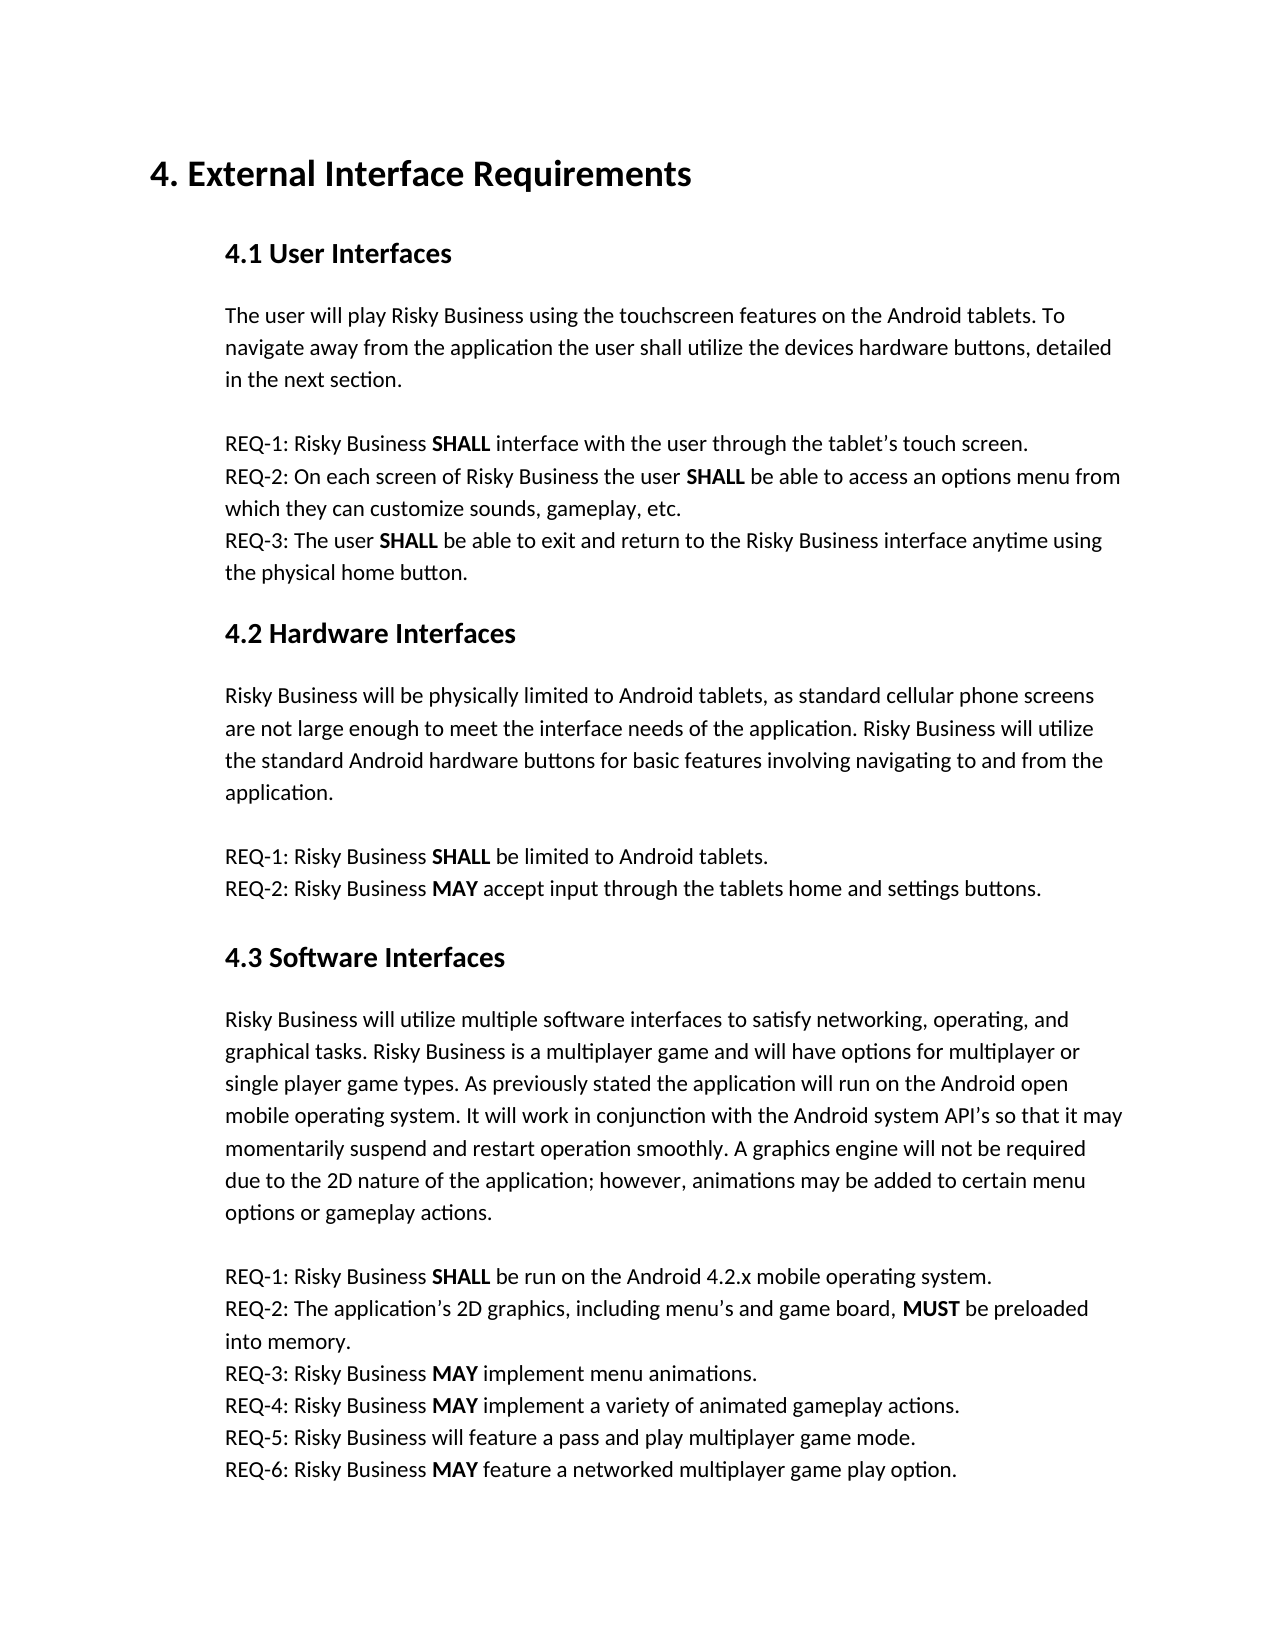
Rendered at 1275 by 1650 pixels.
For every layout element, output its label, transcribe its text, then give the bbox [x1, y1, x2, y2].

text Risky Business will be physically limited to Android tablets, as standard cellular phone screens are not large enough to meet the interface needs of the application. Risky Business will utilize the standard Android hardware buttons for basic features involving navigating to and from the application. [225, 681, 1125, 806]
text REQ-1: Risky Business SHALL interface with the user through the tablet’s touch screen. [150, 429, 1125, 458]
text REQ-3: The user SHALL be able to exit and return to the Risky Business interface anytime using the physical home button. [225, 526, 1125, 586]
text REQ-3: Risky Business MAY implement menu animations. [225, 1359, 1125, 1387]
text 4.1 User Interfaces [150, 235, 1125, 271]
text REQ-4: Risky Business MAY implement a variety of animated gameplay actions. [225, 1391, 1125, 1419]
text 4. External Interface Requirements [150, 150, 1125, 196]
text 4.3 Software Interfaces [150, 939, 1125, 974]
text Risky Business will utilize multiple software interfaces to satisfy networking, operating, and graphical tasks. Risky Business is a multiplayer game and will have options for multiplayer or single player game types. As previously stated the application will run on the Android open mobile operating system. It will work in conjunction with the Android system API’s so that it may momentarily suspend and restart operation smoothly. A graphics engine will not be required due to the 2D nature of the application; however, animations may be added to certain menu options or gameplay actions. [225, 1005, 1125, 1226]
text REQ-2: On each screen of Risky Business the user SHALL be able to access an options menu from which they can customize sounds, gameplay, etc. [225, 462, 1125, 522]
text REQ-1: Risky Business SHALL be run on the Android 4.2.x mobile operating system. [225, 1262, 1125, 1290]
text REQ-1: Risky Business SHALL be limited to Android tablets. [225, 842, 1125, 870]
text REQ-6: Risky Business MAY feature a networked multiplayer game play option. [225, 1456, 1125, 1483]
text REQ-5: Risky Business will feature a pass and play multiplayer game mode. [225, 1423, 1125, 1451]
text 4.2 Hardware Interfaces [150, 616, 1125, 651]
text The user will play Risky Business using the touchscreen features on the Android tablets. To navigate away from the application the user shall utilize the devices hardware buttons, detailed in the next section. [225, 301, 1125, 393]
text REQ-2: The application’s 2D graphics, including menu’s and game board, MUST be preloaded into memory. [225, 1294, 1125, 1355]
text REQ-2: Risky Business MAY accept input through the tablets home and settings buttons. [225, 874, 1125, 903]
